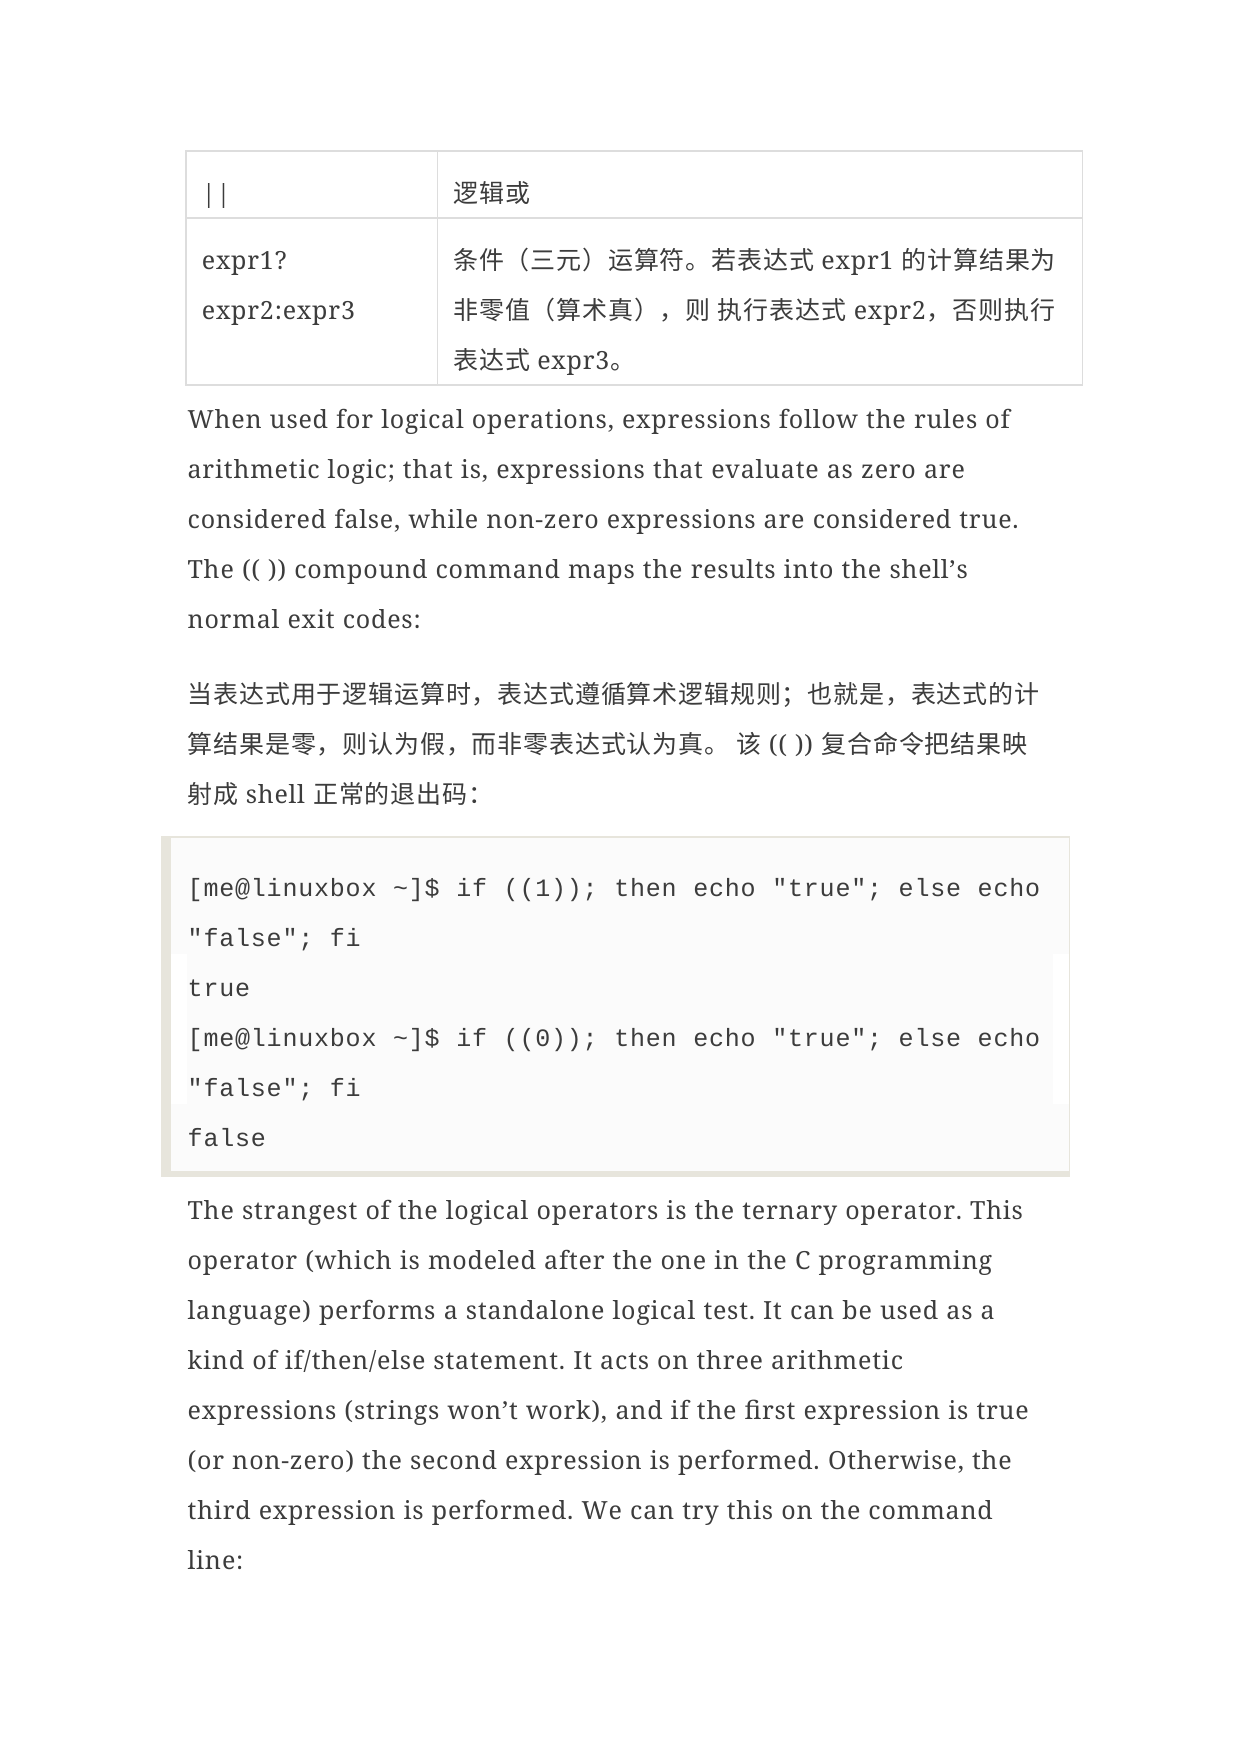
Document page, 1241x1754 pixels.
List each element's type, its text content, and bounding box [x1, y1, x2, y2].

table_cell expr1?expr2:expr3 [187, 219, 437, 384]
text false [171, 1086, 1069, 1171]
text When used for logical operations, expressions follow the rules of arithmetic logic; that is, expressions that evaluate as zero are considered false, while non-zero expressions are considered true. The (( )) compound command maps the results into the shell’s normal exit codes: [187, 386, 1053, 636]
text [me@linuxbox ~]$ if ((0)); then echo "true"; else echo "false"; fi [187, 1004, 1053, 1086]
table_cell || [187, 152, 437, 217]
text 当表达式用于逻辑运算时，表达式遵循算术逻辑规则；也就是，表达式的计算结果是零，则认为假，而非零表达式认为真。 该 (( )) 复合命令把结果映射成 shell 正常的退出码： [187, 661, 1053, 811]
table_cell 逻辑或 [438, 152, 1082, 217]
text [me@linuxbox ~]$ if ((1)); then echo "true"; else echo "false"; fi [171, 838, 1069, 954]
text true [187, 954, 1053, 1004]
table_cell 条件（三元）运算符。若表达式 expr1 的计算结果为非零值（算术真），则 执行表达式 expr2，否则执行表达式 expr3。 [438, 219, 1082, 384]
text The strangest of the logical operators is the ternary operator. This operator (which is modeled after the one in the C programming language) performs a standalone logical test. It can be used as a kind of if/then/else statement. It acts on three arithmetic expressions (strings won’t work), and if the first expression is true (or non-zero) the second expression is performed. Otherwise, the third expression is performed. We can try this on the command line: [187, 1177, 1053, 1577]
